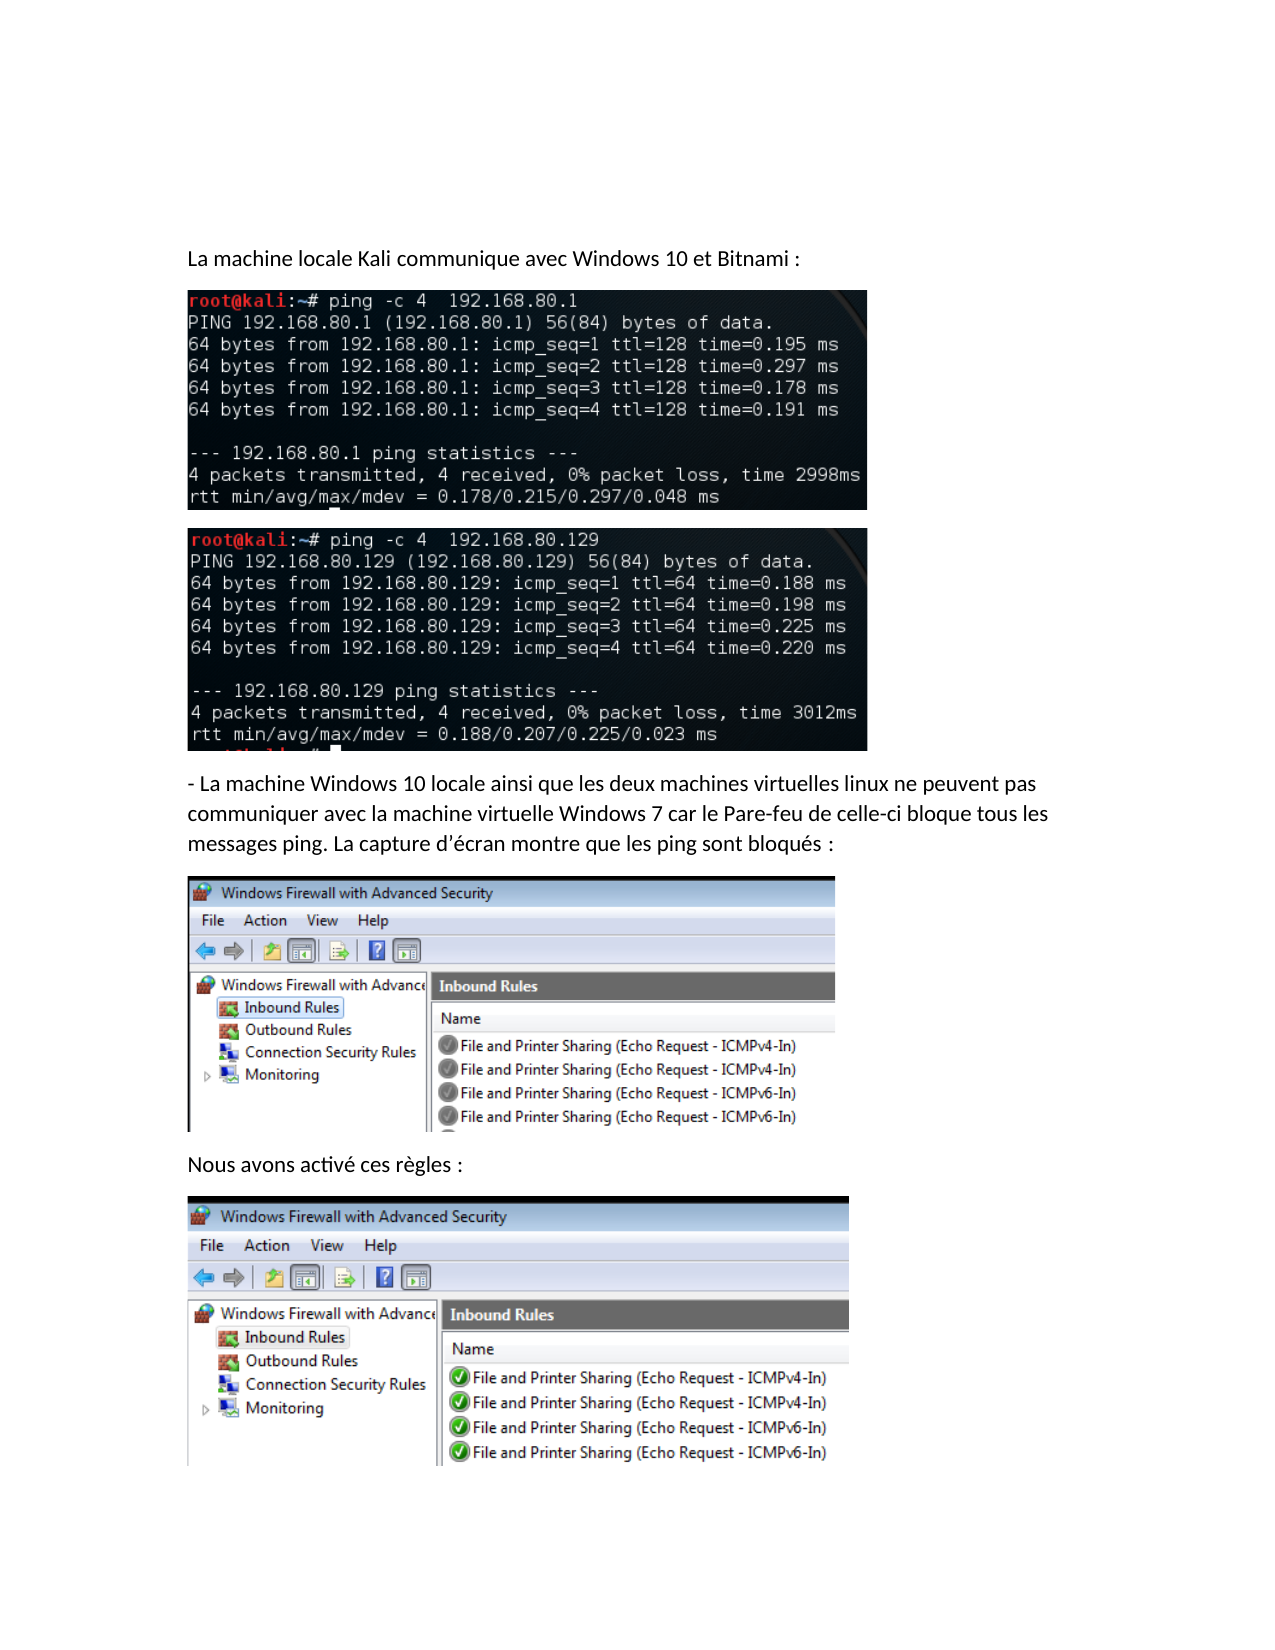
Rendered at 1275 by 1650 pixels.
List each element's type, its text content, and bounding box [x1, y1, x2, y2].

picture [187, 1196, 849, 1466]
picture [187, 876, 836, 1132]
text Nous avons activé ces règles : [187, 1150, 1087, 1178]
text - La machine Windows 10 locale ainsi que les deux machines virtuelles linux ne peuvent pas communiquer avec la machine virtuelle Windows 7 car le Pare-feu de celle-ci bloque tous les messages ping. La capture d’écran montre que les ping sont bloqués : [187, 769, 1087, 858]
text La machine locale Kali communique avec Windows 10 et Bitnami : [187, 244, 1087, 272]
picture [187, 290, 868, 510]
picture [187, 528, 868, 751]
